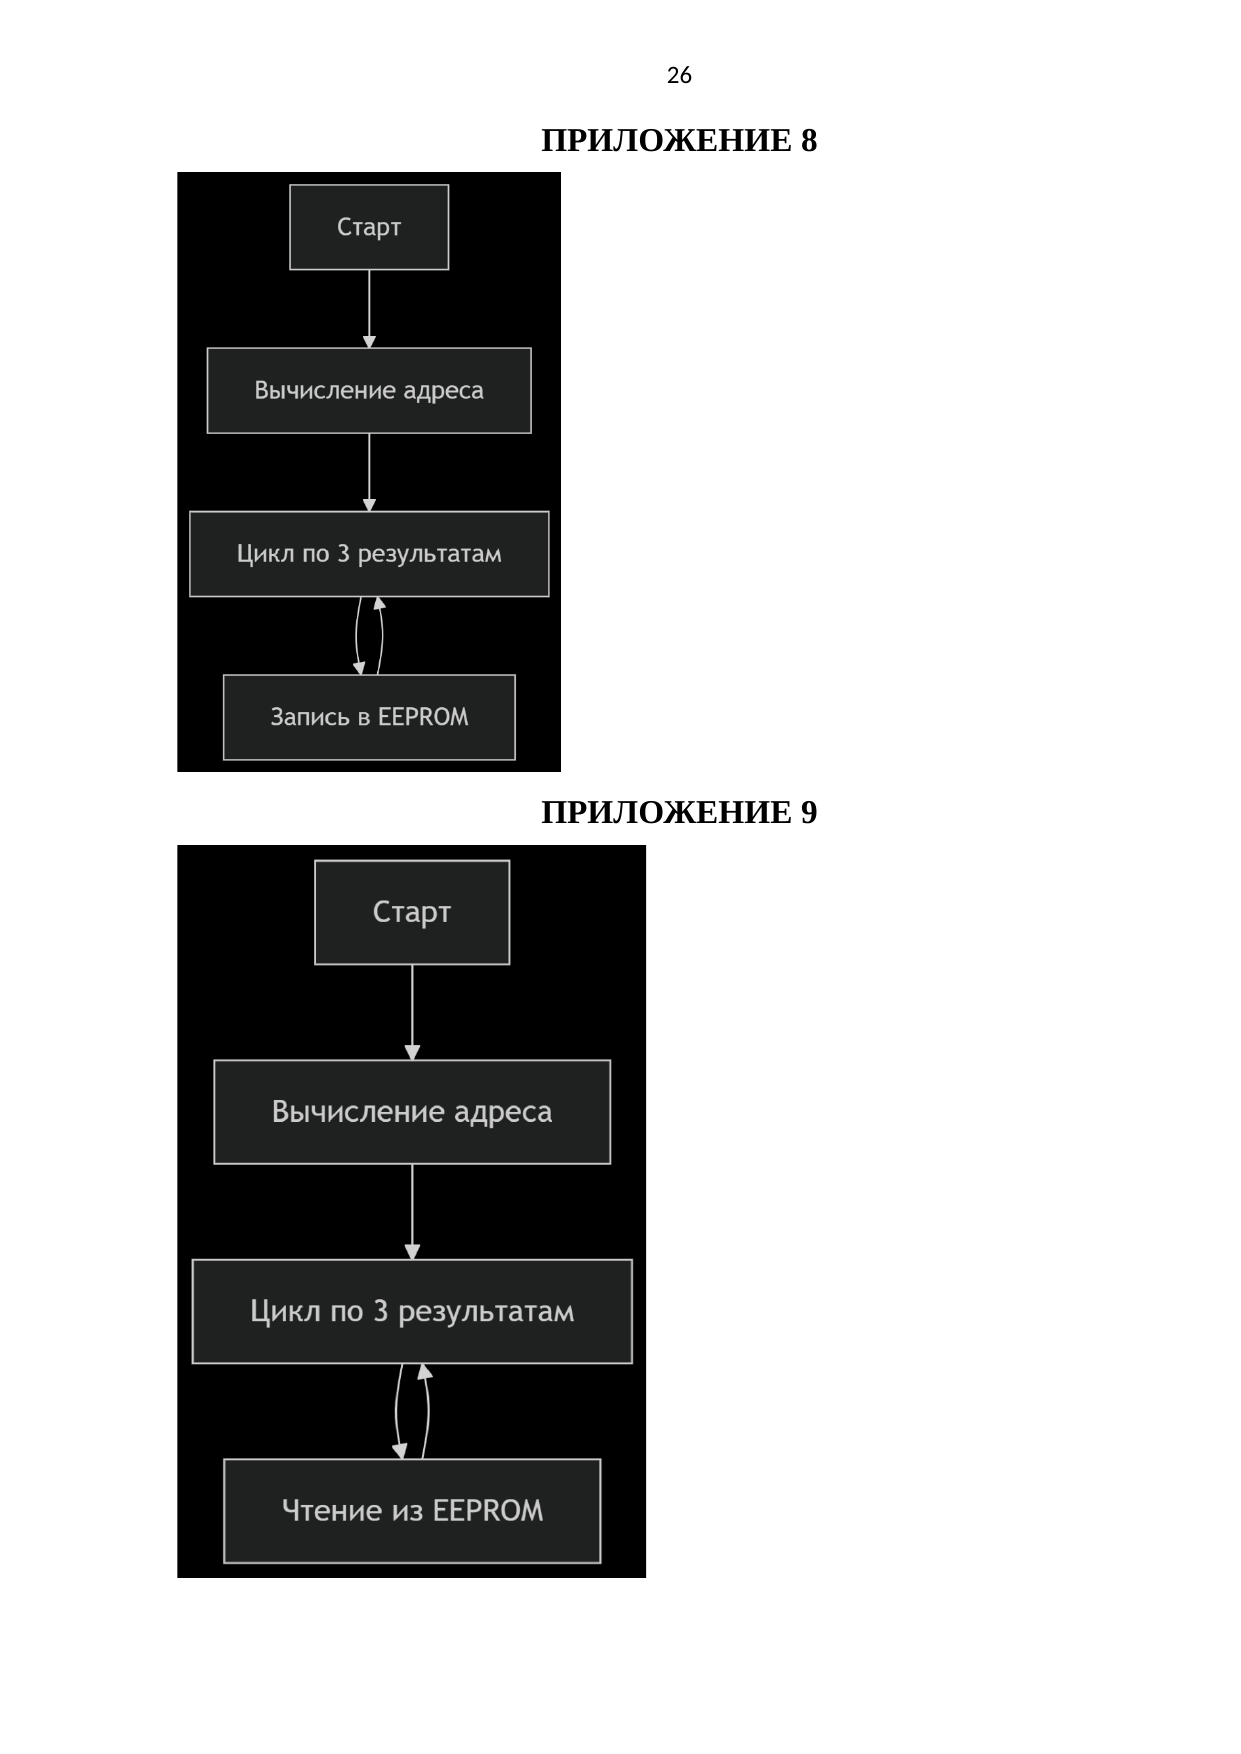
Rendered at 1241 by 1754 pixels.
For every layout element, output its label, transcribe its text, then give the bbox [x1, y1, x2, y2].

subtitle ПРИЛОЖЕНИЕ 9 [177, 793, 1181, 831]
picture [177, 172, 561, 772]
subtitle ПРИЛОЖЕНИЕ 8 [177, 120, 1181, 158]
picture [177, 845, 647, 1578]
